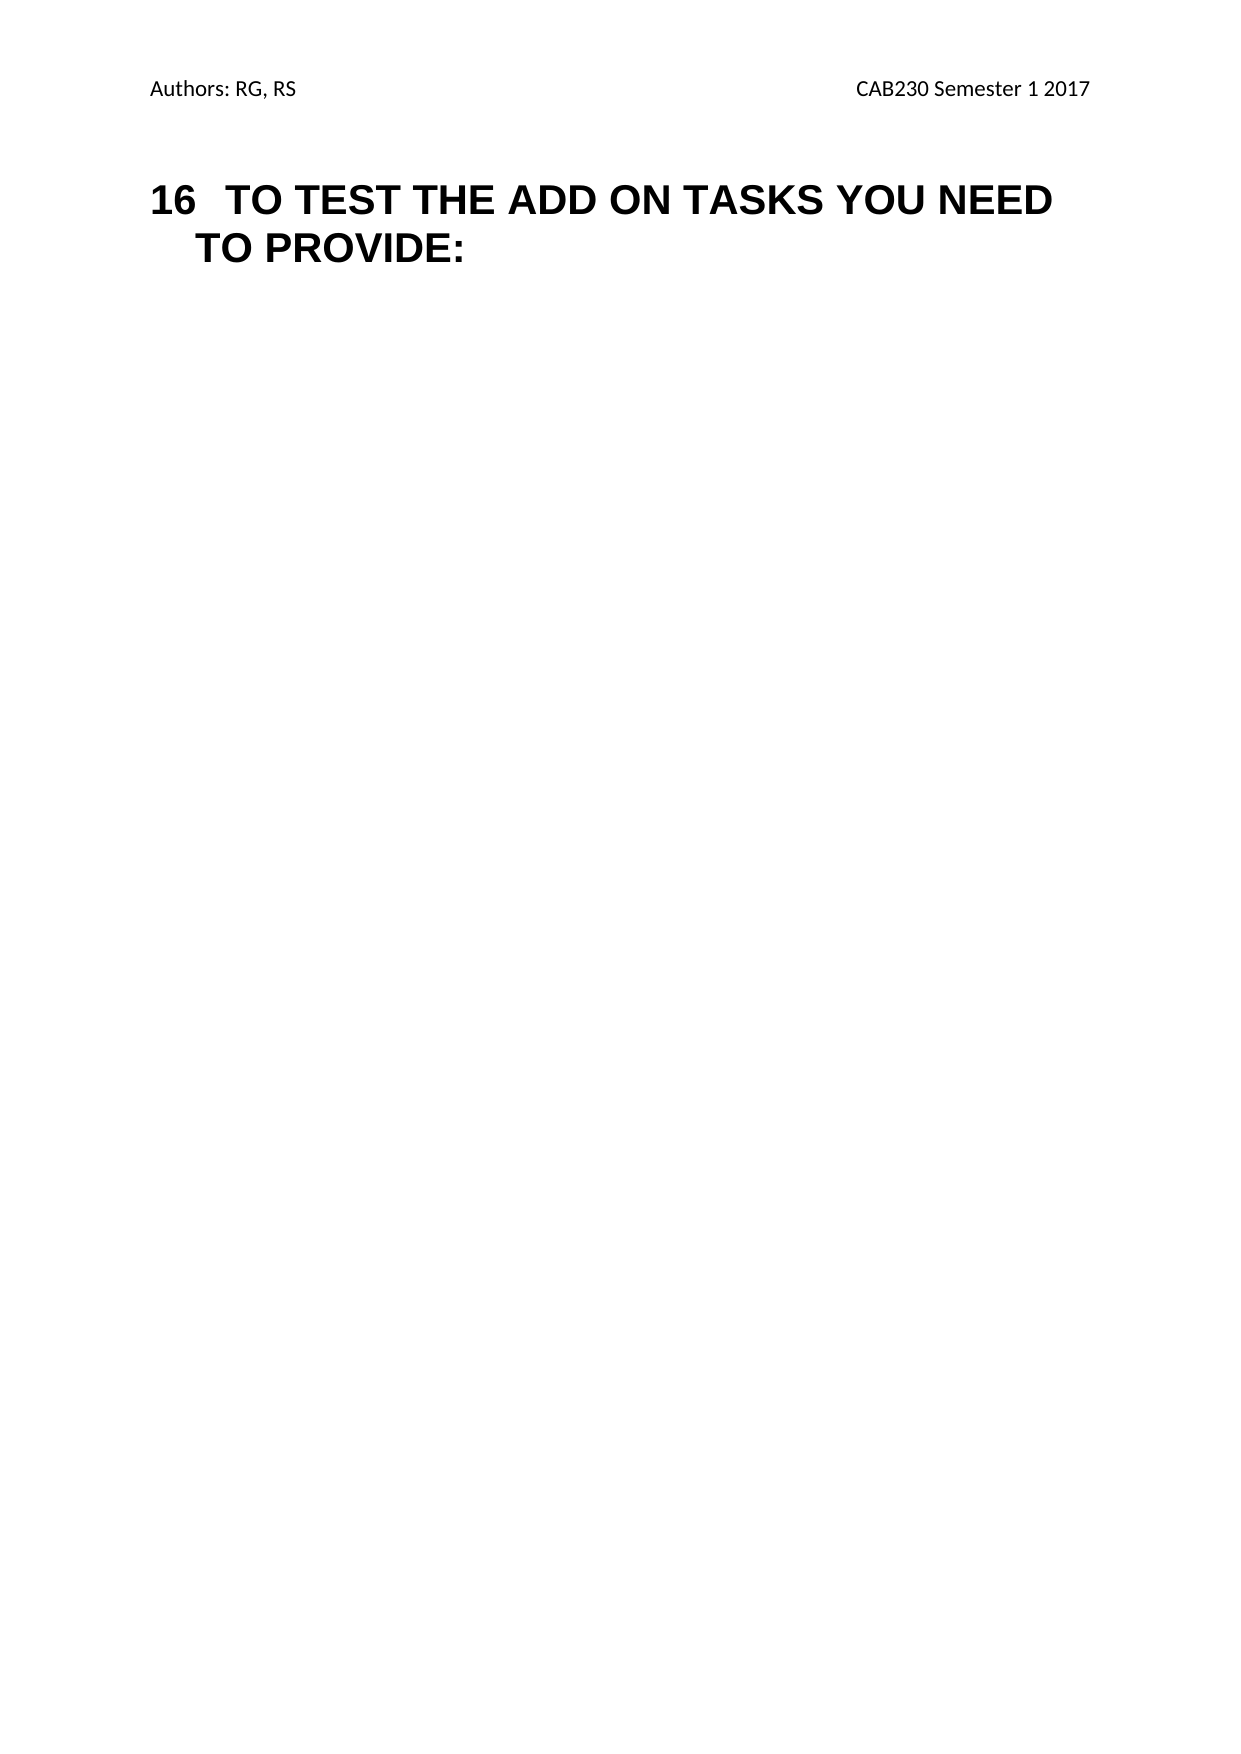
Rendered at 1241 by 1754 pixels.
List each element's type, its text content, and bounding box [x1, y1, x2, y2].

subtitle To test the add on tasks you need to provide: [150, 175, 1090, 271]
